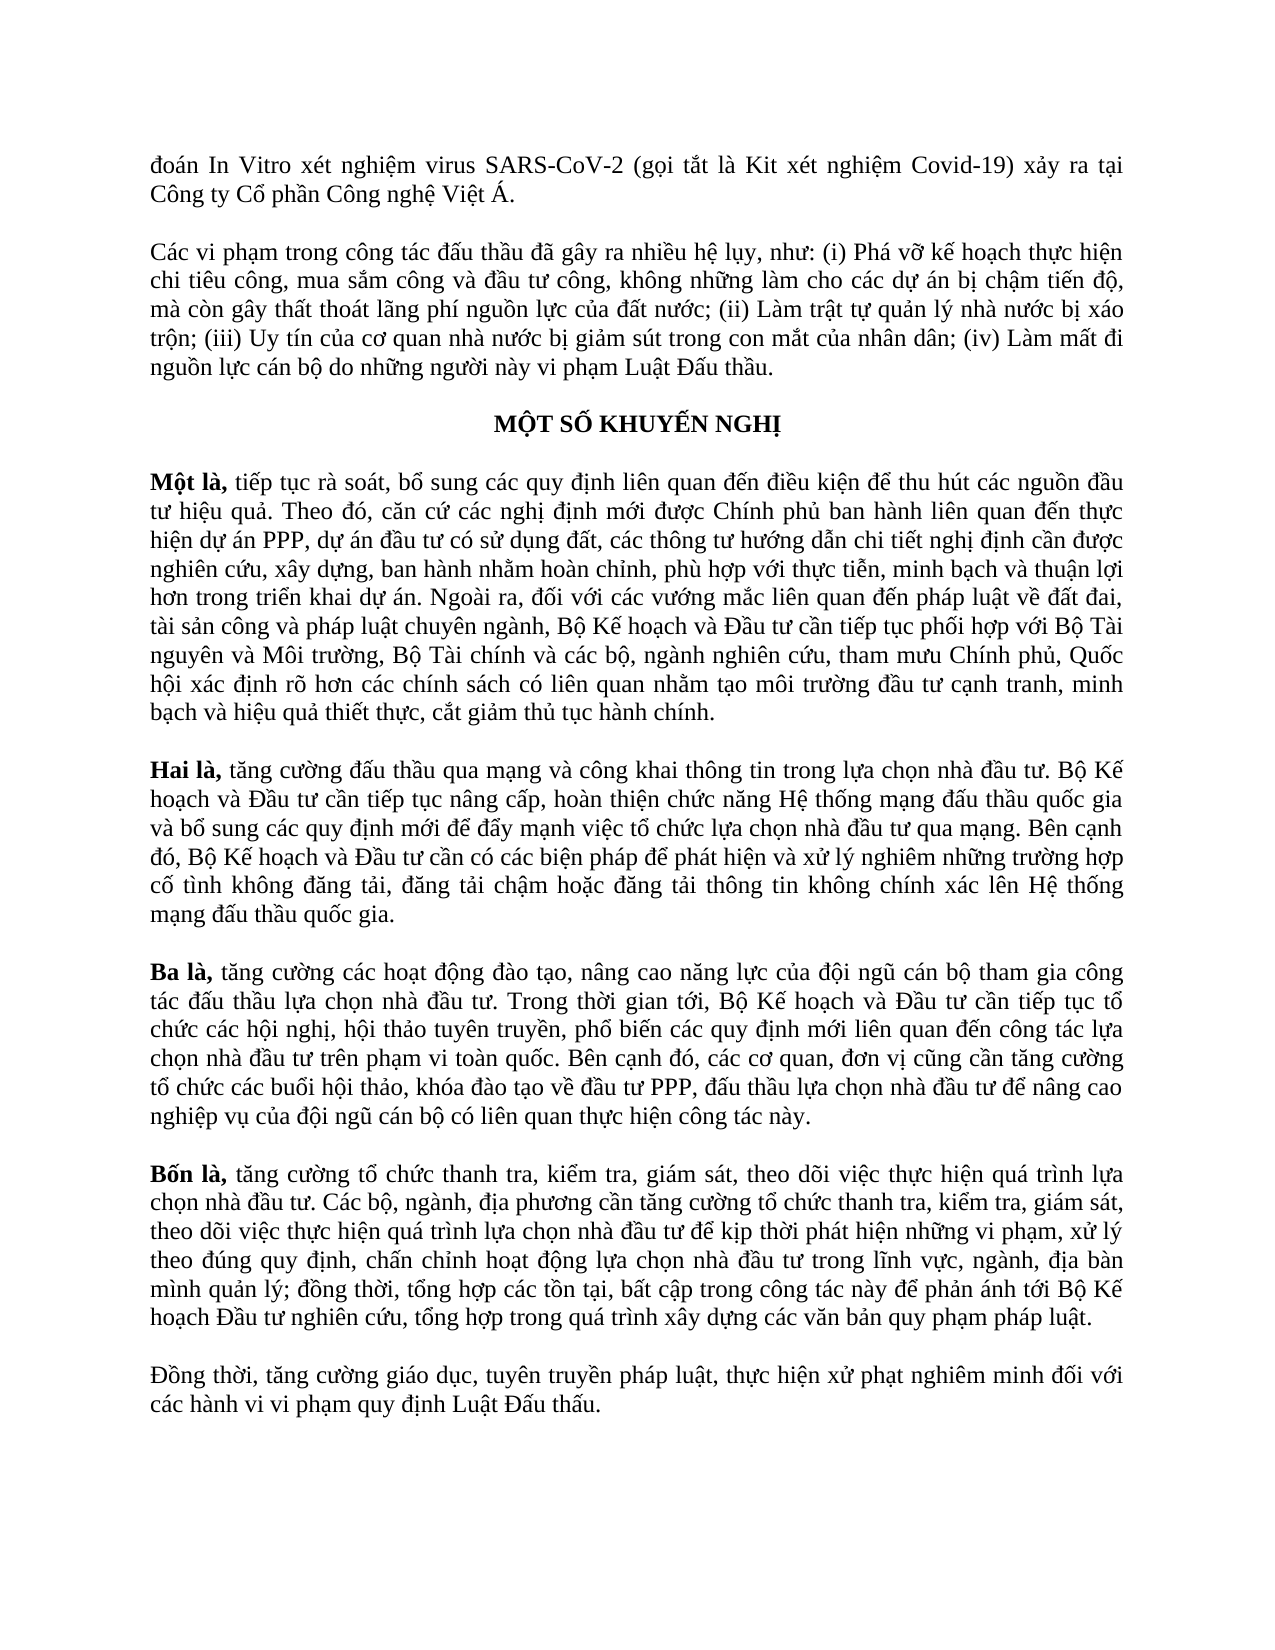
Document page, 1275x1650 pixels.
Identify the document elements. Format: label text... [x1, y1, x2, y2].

text Các vi phạm trong công tác đấu thầu đã gây ra nhiều hệ lụy, như: (i) Phá vỡ kế hoạch thực hiện chi tiêu công, mua sắm công và đầu tư công, không những làm cho các dự án bị chậm tiến độ, mà còn gây thất thoát lãng phí nguồn lực của đất nước; (ii) Làm trật tự quản lý nhà nước bị xáo trộn; (iii) Uy tín của cơ quan nhà nước bị giảm sút trong con mắt của nhân dân; (iv) Làm mất đi nguồn lực cán bộ do những người này vi phạm Luật Đấu thầu. [150, 237, 1125, 380]
text MỘT SỐ KHUYẾN NGHỊ [150, 409, 1125, 438]
text Đồng thời, tăng cường giáo dục, tuyên truyền pháp luật, thực hiện xử phạt nghiêm minh đối với các hành vi vi phạm quy định Luật Đấu thấu. [150, 1360, 1125, 1418]
text Hai là, tăng cường đấu thầu qua mạng và công khai thông tin trong lựa chọn nhà đầu tư. Bộ Kế hoạch và Đầu tư cần tiếp tục nâng cấp, hoàn thiện chức năng Hệ thống mạng đấu thầu quốc gia và bổ sung các quy định mới để đẩy mạnh việc tổ chức lựa chọn nhà đầu tư qua mạng. Bên cạnh đó, Bộ Kế hoạch và Đầu tư cần có các biện pháp để phát hiện và xử lý nghiêm những trường hợp cố tình không đăng tải, đăng tải chậm hoặc đăng tải thông tin không chính xác lên Hệ thống mạng đấu thầu quốc gia. [150, 755, 1125, 928]
text Một là, tiếp tục rà soát, bổ sung các quy định liên quan đến điều kiện để thu hút các nguồn đầu tư hiệu quả. Theo đó, căn cứ các nghị định mới được Chính phủ ban hành liên quan đến thực hiện dự án PPP, dự án đầu tư có sử dụng đất, các thông tư hướng dẫn chi tiết nghị định cần được nghiên cứu, xây dựng, ban hành nhằm hoàn chỉnh, phù hợp với thực tiễn, minh bạch và thuận lợi hơn trong triển khai dự án. Ngoài ra, đối với các vướng mắc liên quan đến pháp luật về đất đai, tài sản công và pháp luật chuyên ngành, Bộ Kế hoạch và Đầu tư cần tiếp tục phối hợp với Bộ Tài nguyên và Môi trường, Bộ Tài chính và các bộ, ngành nghiên cứu, tham mưu Chính phủ, Quốc hội xác định rõ hơn các chính sách có liên quan nhằm tạo môi trường đầu tư cạnh tranh, minh bạch và hiệu quả thiết thực, cắt giảm thủ tục hành chính. [150, 467, 1125, 726]
text Bốn là, tăng cường tổ chức thanh tra, kiểm tra, giám sát, theo dõi việc thực hiện quá trình lựa chọn nhà đầu tư. Các bộ, ngành, địa phương cần tăng cường tổ chức thanh tra, kiểm tra, giám sát, theo dõi việc thực hiện quá trình lựa chọn nhà đầu tư để kịp thời phát hiện những vi phạm, xử lý theo đúng quy định, chấn chỉnh hoạt động lựa chọn nhà đầu tư trong lĩnh vực, ngành, địa bàn mình quản lý; đồng thời, tổng hợp các tồn tại, bất cập trong công tác này để phản ánh tới Bộ Kế hoạch Đầu tư nghiên cứu, tổng hợp trong quá trình xây dựng các văn bản quy phạm pháp luật. [150, 1159, 1125, 1331]
text Ba là, tăng cường các hoạt động đào tạo, nâng cao năng lực của đội ngũ cán bộ tham gia công tác đấu thầu lựa chọn nhà đầu tư. Trong thời gian tới, Bộ Kế hoạch và Đầu tư cần tiếp tục tổ chức các hội nghị, hội thảo tuyên truyền, phổ biến các quy định mới liên quan đến công tác lựa chọn nhà đầu tư trên phạm vi toàn quốc. Bên cạnh đó, các cơ quan, đơn vị cũng cần tăng cường tổ chức các buổi hội thảo, khóa đào tạo về đầu tư PPP, đấu thầu lựa chọn nhà đầu tư để nâng cao nghiệp vụ của đội ngũ cán bộ có liên quan thực hiện công tác này. [150, 957, 1125, 1129]
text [150, 150, 1125, 207]
